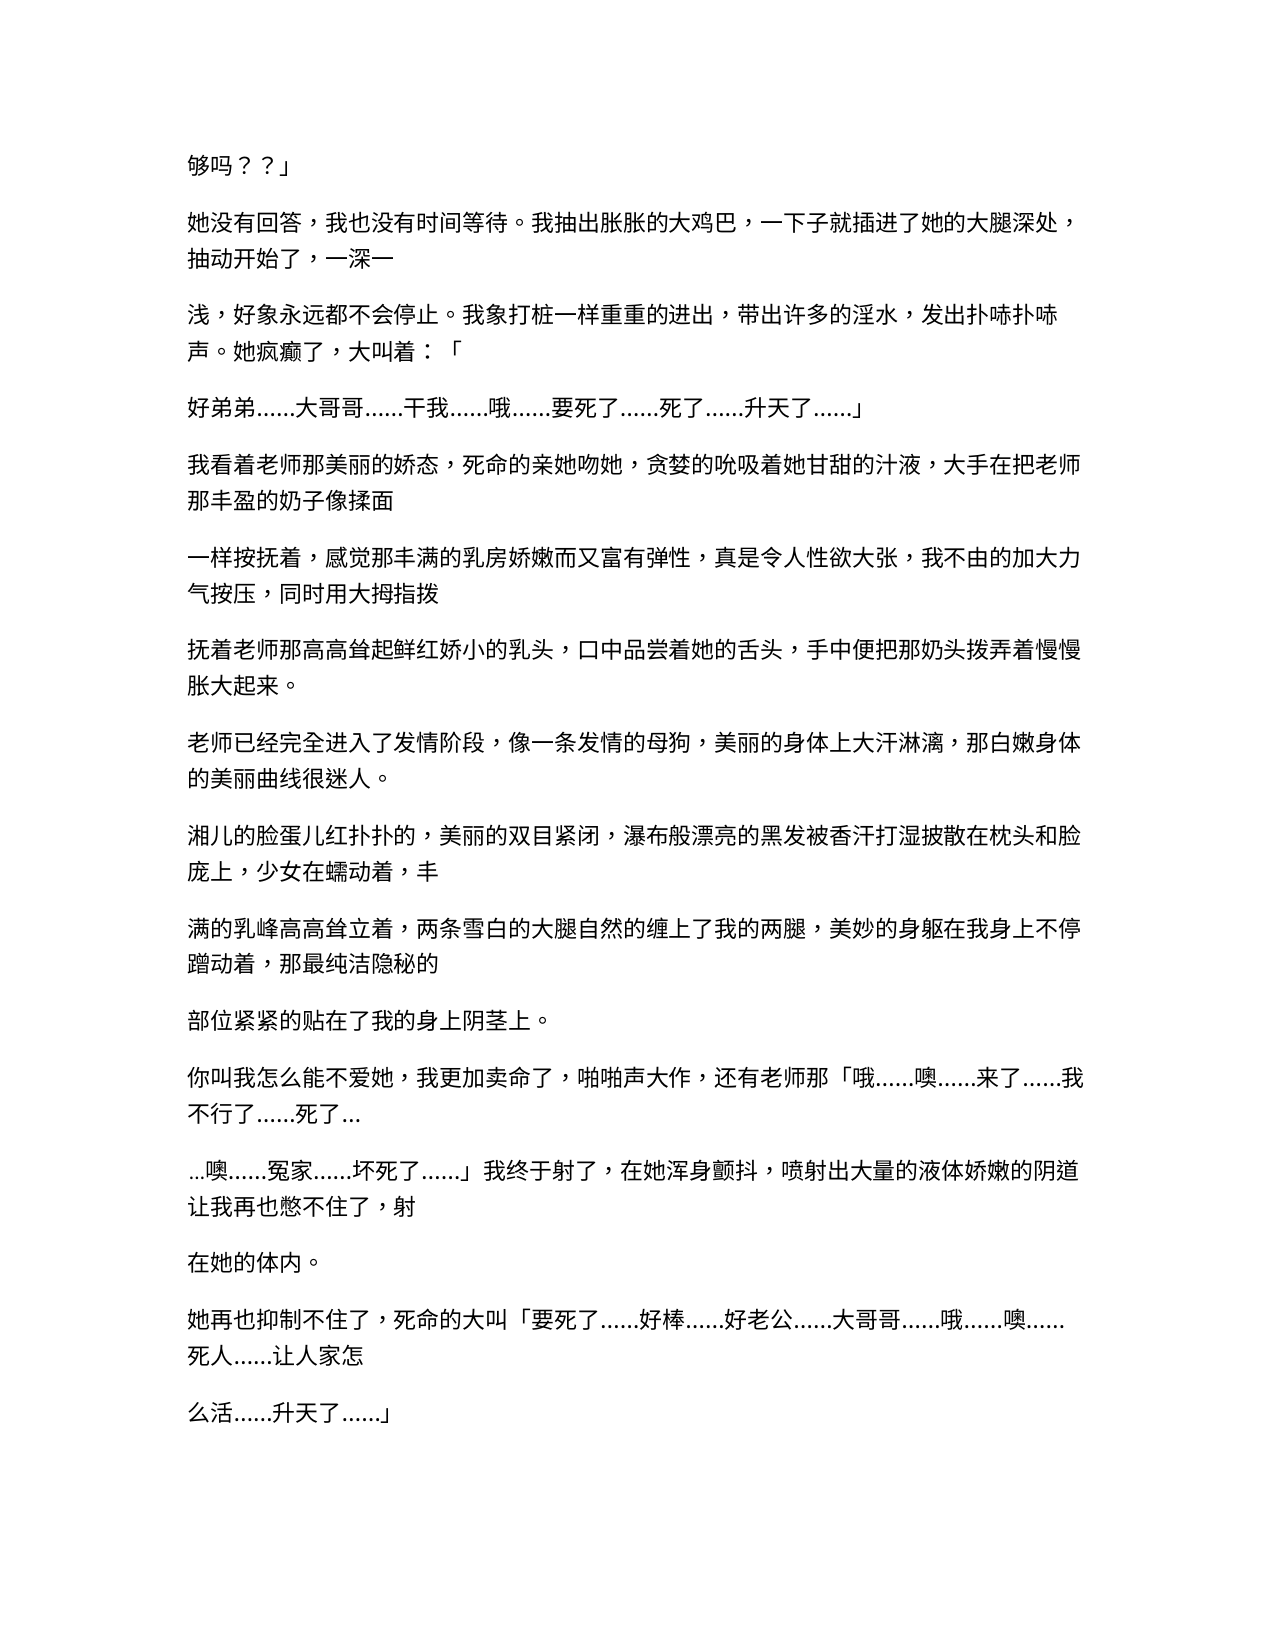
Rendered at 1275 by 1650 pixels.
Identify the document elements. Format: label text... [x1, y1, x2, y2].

text 老师已经完全进入了发情阶段，像一条发情的母狗，美丽的身体上大汗淋漓，那白嫩身体的美丽曲线很迷人。 [187, 727, 1087, 794]
text 抚着老师那高高耸起鲜红娇小的乳头，口中品尝着她的舌头，手中便把那奶头拨弄着慢慢胀大起来。 [187, 634, 1087, 702]
text 湘儿的脸蛋儿红扑扑的，美丽的双目紧闭，瀑布般漂亮的黑发被香汗打湿披散在枕头和脸庞上，少女在蠕动着，丰 [187, 820, 1087, 887]
text 够吗？？」 [187, 150, 1087, 181]
text …噢……冤家……坏死了……」我终于射了，在她浑身颤抖，喷射出大量的液体娇嫩的阴道让我再也憋不住了，射 [187, 1155, 1087, 1222]
text 满的乳峰高高耸立着，两条雪白的大腿自然的缠上了我的两腿，美妙的身躯在我身上不停蹭动着，那最纯洁隐秘的 [187, 912, 1087, 980]
text 一样按抚着，感觉那丰满的乳房娇嫩而又富有弹性，真是令人性欲大张，我不由的加大力气按压，同时用大拇指拨 [187, 542, 1087, 609]
text 浅，好象永远都不会停止。我象打桩一样重重的进出，带出许多的淫水，发出扑哧扑哧声。她疯癫了，大叫着：「 [187, 299, 1087, 367]
text 部位紧紧的贴在了我的身上阴茎上。 [187, 1005, 1087, 1036]
text 么活……升天了……」 [187, 1397, 1087, 1428]
text 她没有回答，我也没有时间等待。我抽出胀胀的大鸡巴，一下子就插进了她的大腿深处，抽动开始了，一深一 [187, 207, 1087, 274]
text 我看着老师那美丽的娇态，死命的亲她吻她，贪婪的吮吸着她甘甜的汁液，大手在把老师那丰盈的奶子像揉面 [187, 449, 1087, 516]
text 好弟弟……大哥哥……干我……哦……要死了……死了……升天了……」 [187, 392, 1087, 423]
text 她再也抑制不住了，死命的大叫「要死了……好棒……好老公……大哥哥……哦……噢……死人……让人家怎 [187, 1304, 1087, 1371]
text 在她的体内。 [187, 1247, 1087, 1279]
text 你叫我怎么能不爱她，我更加卖命了，啪啪声大作，还有老师那「哦……噢……来了……我不行了……死了… [187, 1062, 1087, 1129]
